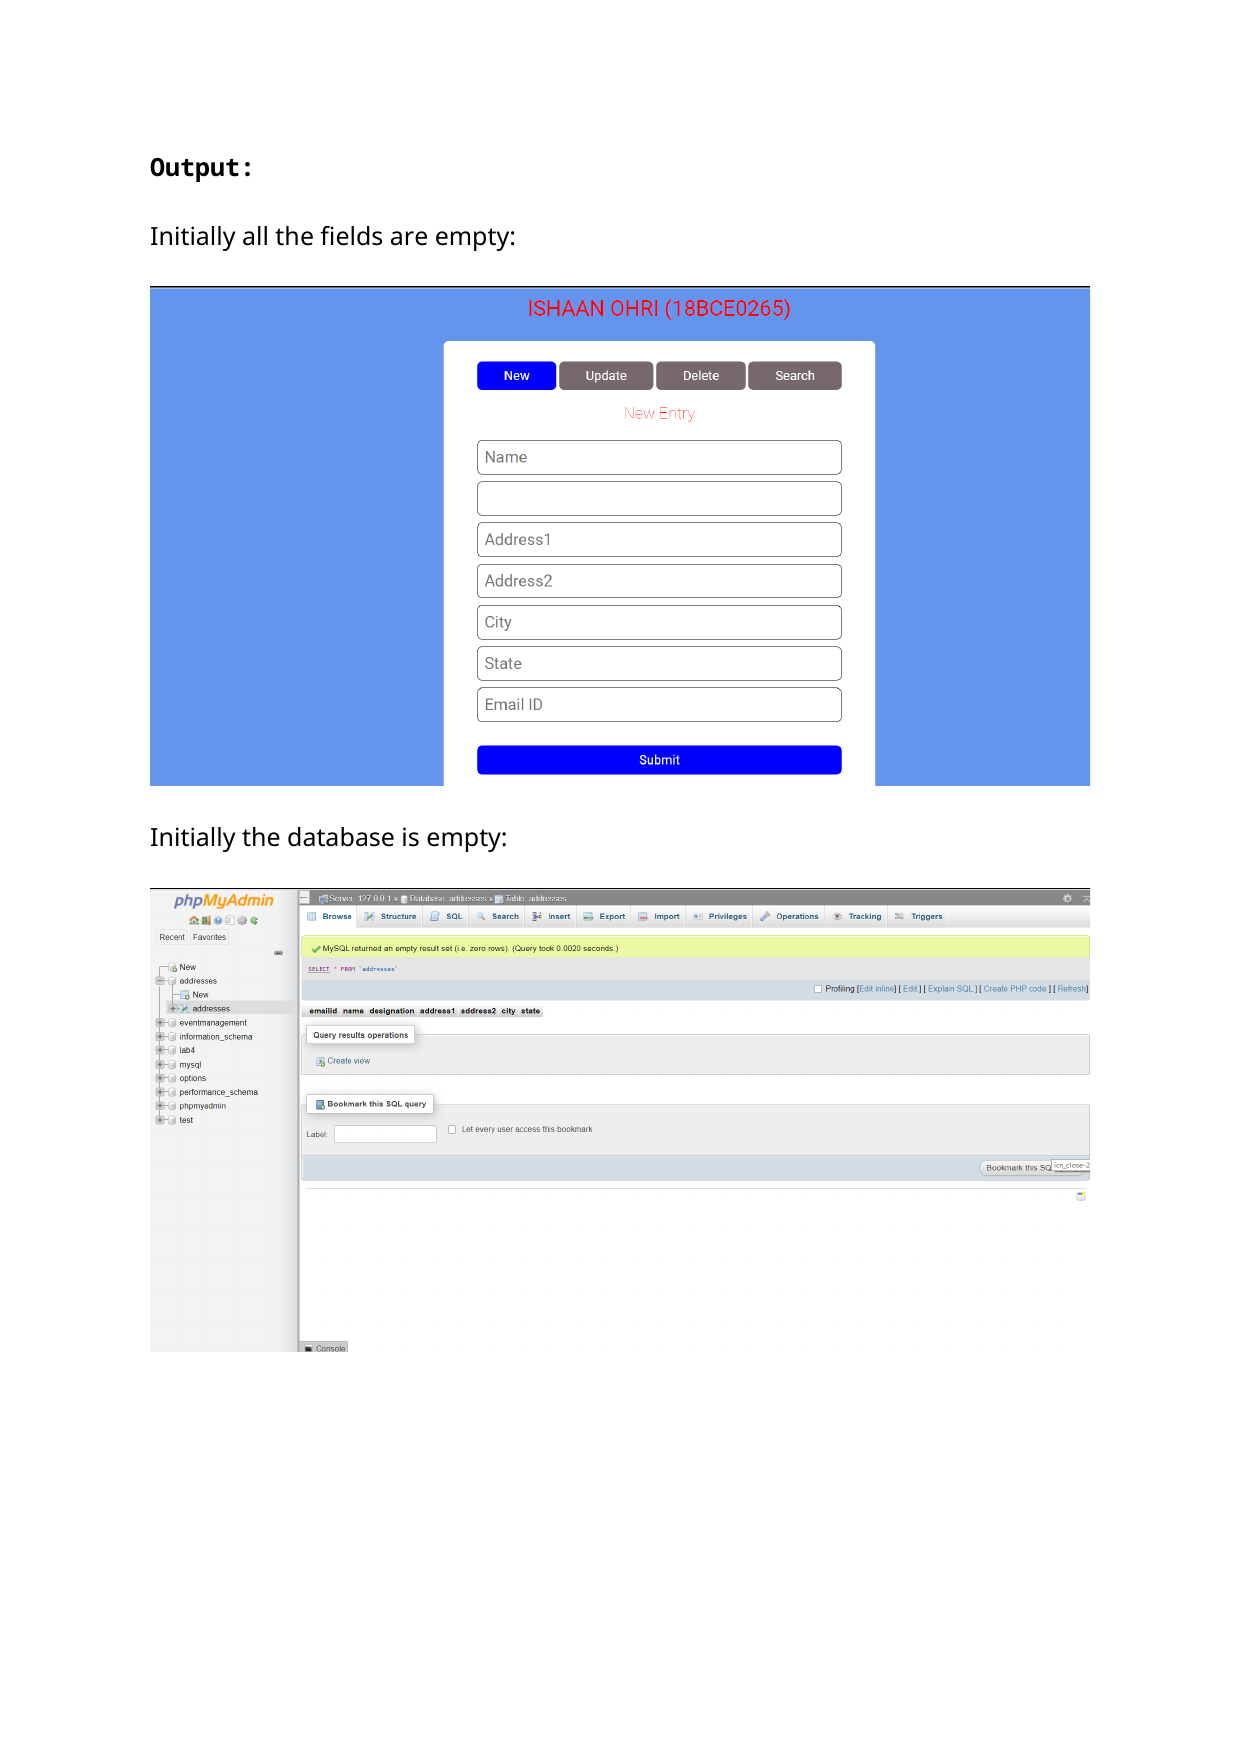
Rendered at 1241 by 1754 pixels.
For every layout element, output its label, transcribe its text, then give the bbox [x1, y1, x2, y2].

text Initially the database is empty: [150, 820, 1090, 854]
text Initially all the fields are empty: [150, 218, 1090, 252]
picture [150, 888, 1091, 1352]
picture [150, 286, 1091, 786]
text Output: [150, 150, 1090, 184]
